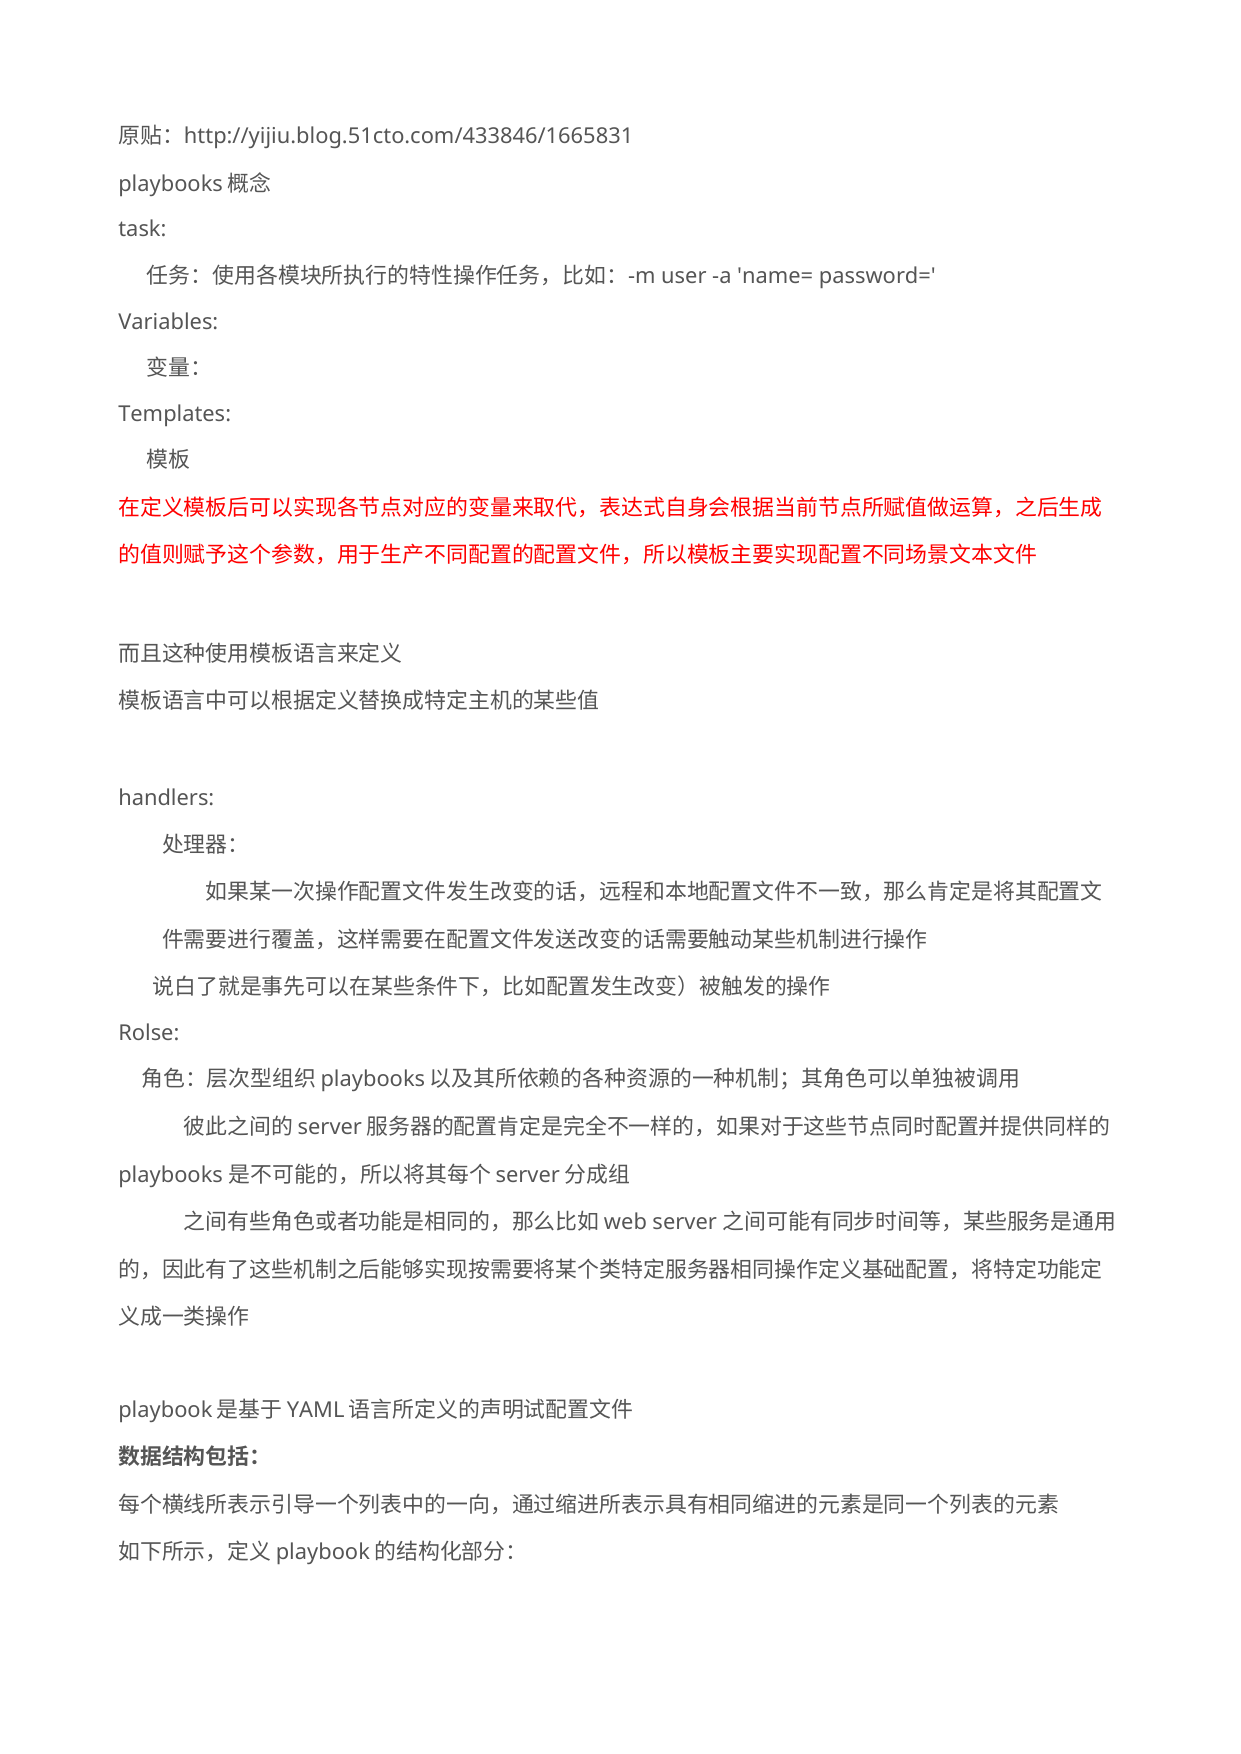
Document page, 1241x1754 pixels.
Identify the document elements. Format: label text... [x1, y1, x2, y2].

text 每个横线所表示引导一个列表中的一向，通过缩进所表示具有相同缩进的元素是同一个列表的元素 [118, 1487, 1122, 1518]
text playbooks概念 [118, 166, 1122, 197]
text 模板 [118, 442, 1122, 474]
text task: [118, 213, 1122, 243]
text 如果某一次操作配置文件发生改变的话，远程和本地配置文件不一致，那么肯定是将其配置文件需要进行覆盖，这样需要在配置文件发送改变的话需要触动某些机制进行操作 [162, 874, 1122, 953]
text 在定义模板后可以实现各节点对应的变量来取代，表达式自身会根据当前节点所赋值做运算，之后生成的值则赋予这个参数，用于生产不同配置的配置文件，所以模板主要实现配置不同场景文本文件 [118, 490, 1122, 569]
text Rolse: [118, 1017, 1122, 1047]
text 之间有些角色或者功能是相同的，那么比如web server 之间可能有同步时间等，某些服务是通用的，因此有了这些机制之后能够实现按需要将某个类特定服务器相同操作定义基础配置，将特定功能定义成一类操作 [118, 1204, 1122, 1331]
text playbook是基于YAML语言所定义的声明试配置文件 [118, 1392, 1122, 1423]
text 原贴：http://yijiu.blog.51cto.com/433846/1665831 [118, 118, 1122, 150]
text 数据结构包括： [118, 1439, 1122, 1471]
text 处理器： [118, 827, 1122, 858]
text 说白了就是事先可以在某些条件下，比如配置发生改变）被触发的操作 [118, 969, 1122, 1001]
text Variables: [118, 306, 1122, 335]
text 角色：层次型组织playbooks以及其所依赖的各种资源的一种机制；其角色可以单独被调用 [118, 1061, 1122, 1093]
text 任务：使用各模块所执行的特性操作任务，比如：-m user -a 'name= password=' [118, 258, 1122, 290]
text Templates: [118, 398, 1122, 428]
text handlers: [118, 782, 1122, 812]
text 如下所示，定义playbook的结构化部分： [118, 1534, 1122, 1566]
text 彼此之间的server服务器的配置肯定是完全不一样的，如果对于这些节点同时配置并提供同样的playbooks 是不可能的，所以将其每个server分成组 [118, 1109, 1122, 1188]
text 变量： [118, 350, 1122, 382]
text 而且这种使用模板语言来定义 [118, 636, 1122, 668]
text 模板语言中可以根据定义替换成特定主机的某些值 [118, 683, 1122, 715]
